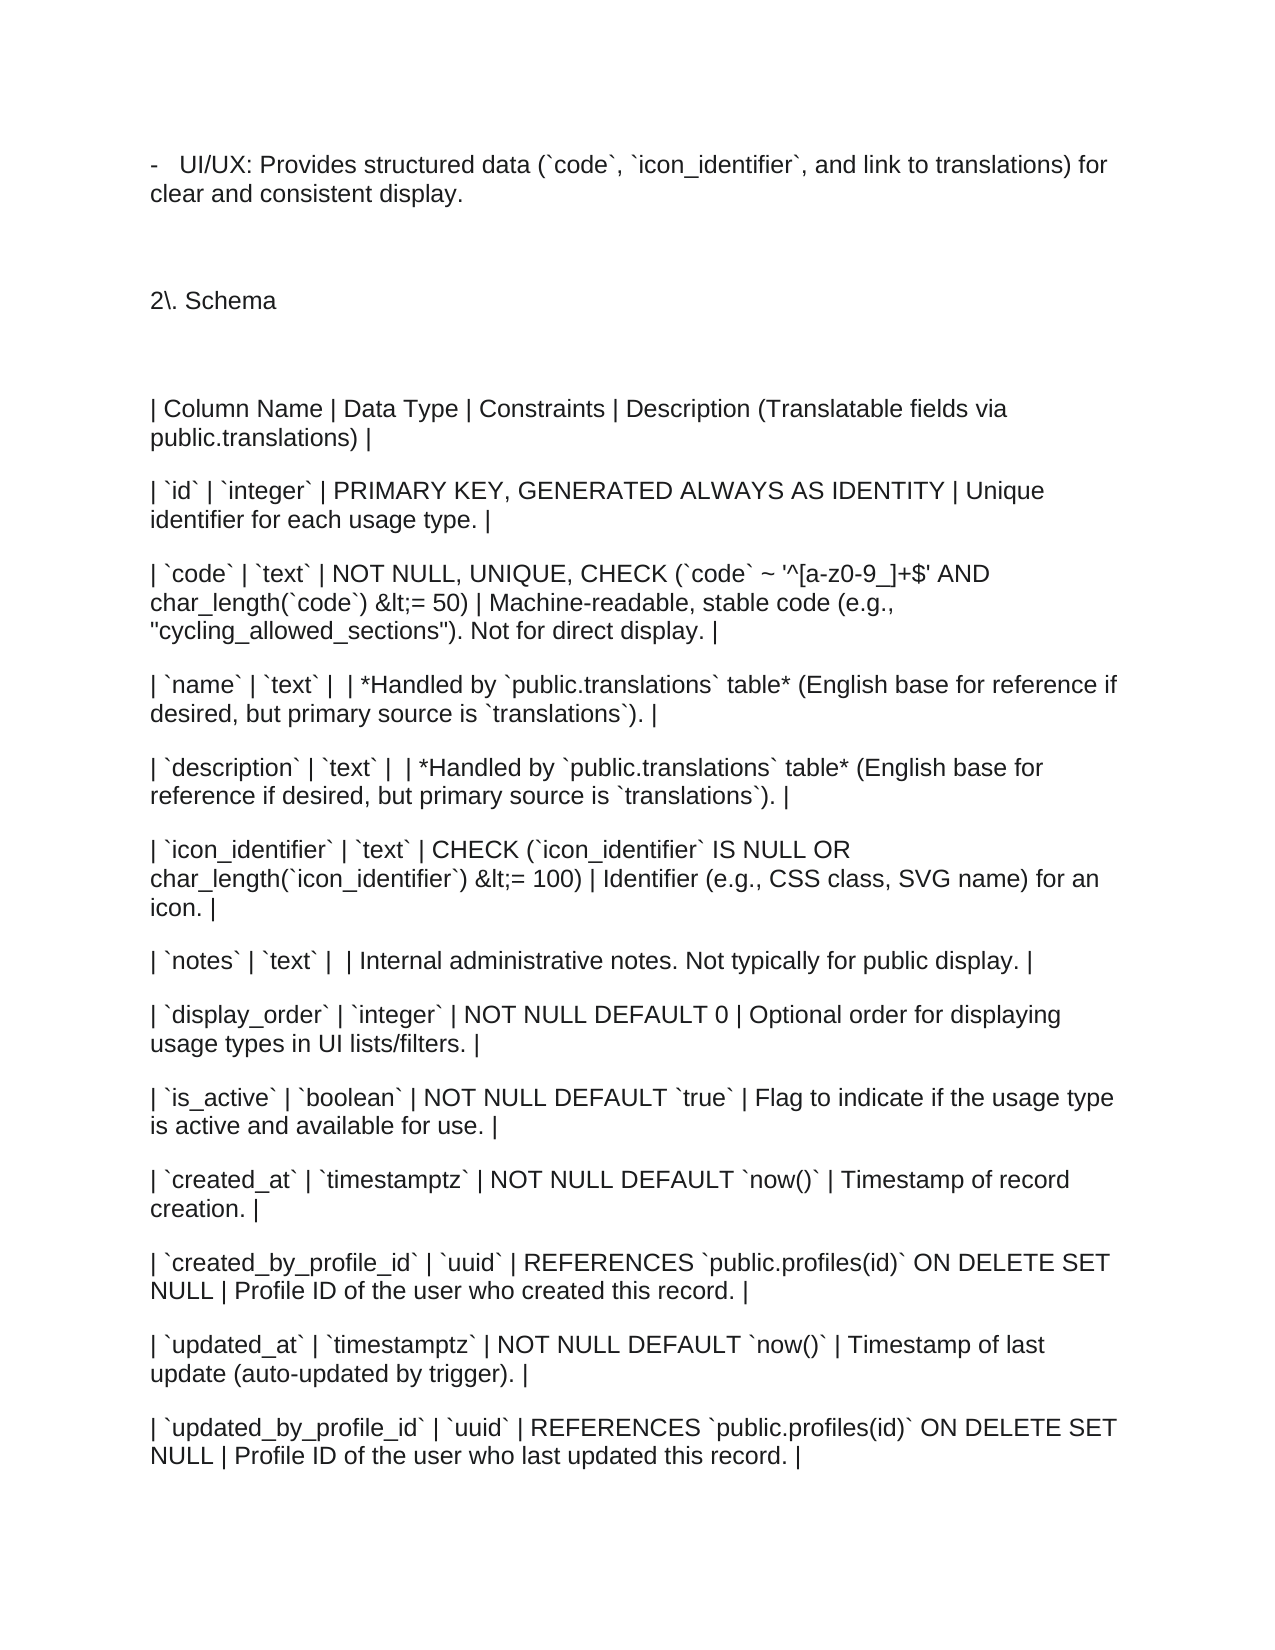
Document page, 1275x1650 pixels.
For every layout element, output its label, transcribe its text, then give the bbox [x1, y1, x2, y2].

text | `created_by_profile_id` | `uuid` | REFERENCES `public.profiles(id)` ON DELETE SET NULL | Profile ID of the user who created this record. | [150, 1247, 1125, 1305]
text | Column Name | Data Type | Constraints | Description (Translatable fields via public.translations) | [150, 394, 1125, 451]
text | `created_at` | `timestamptz` | NOT NULL DEFAULT `now()` | Timestamp of record creation. | [150, 1165, 1125, 1222]
text | `description` | `text` | | *Handled by `public.translations` table* (English base for reference if desired, but primary source is `translations`). | [150, 752, 1125, 810]
text | `id` | `integer` | PRIMARY KEY, GENERATED ALWAYS AS IDENTITY | Unique identifier for each usage type. | [150, 476, 1125, 534]
text - UI/UX: Provides structured data (`code`, `icon_identifier`, and link to translations) for clear and consistent display. [150, 150, 1125, 207]
text | `icon_identifier` | `text` | CHECK (`icon_identifier` IS NULL OR char_length(`icon_identifier`) &lt;= 100) | Identifier (e.g., CSS class, SVG name) for an icon. | [150, 835, 1125, 921]
text | `display_order` | `integer` | NOT NULL DEFAULT 0 | Optional order for displaying usage types in UI lists/filters. | [150, 1000, 1125, 1057]
text | `code` | `text` | NOT NULL, UNIQUE, CHECK (`code` ~ '^[a-z0-9_]+$' AND char_length(`code`) &lt;= 50) | Machine-readable, stable code (e.g., "cycling_allowed_sections"). Not for direct display. | [150, 559, 1125, 645]
text | `notes` | `text` | | Internal administrative notes. Not typically for public display. | [150, 946, 1125, 975]
text | `name` | `text` | | *Handled by `public.translations` table* (English base for reference if desired, but primary source is `translations`). | [150, 670, 1125, 727]
text 2\. Schema [150, 286, 1125, 315]
text | `updated_at` | `timestamptz` | NOT NULL DEFAULT `now()` | Timestamp of last update (auto-updated by trigger). | [150, 1330, 1125, 1387]
text | `updated_by_profile_id` | `uuid` | REFERENCES `public.profiles(id)` ON DELETE SET NULL | Profile ID of the user who last updated this record. | [150, 1412, 1125, 1470]
text | `is_active` | `boolean` | NOT NULL DEFAULT `true` | Flag to indicate if the usage type is active and available for use. | [150, 1082, 1125, 1140]
